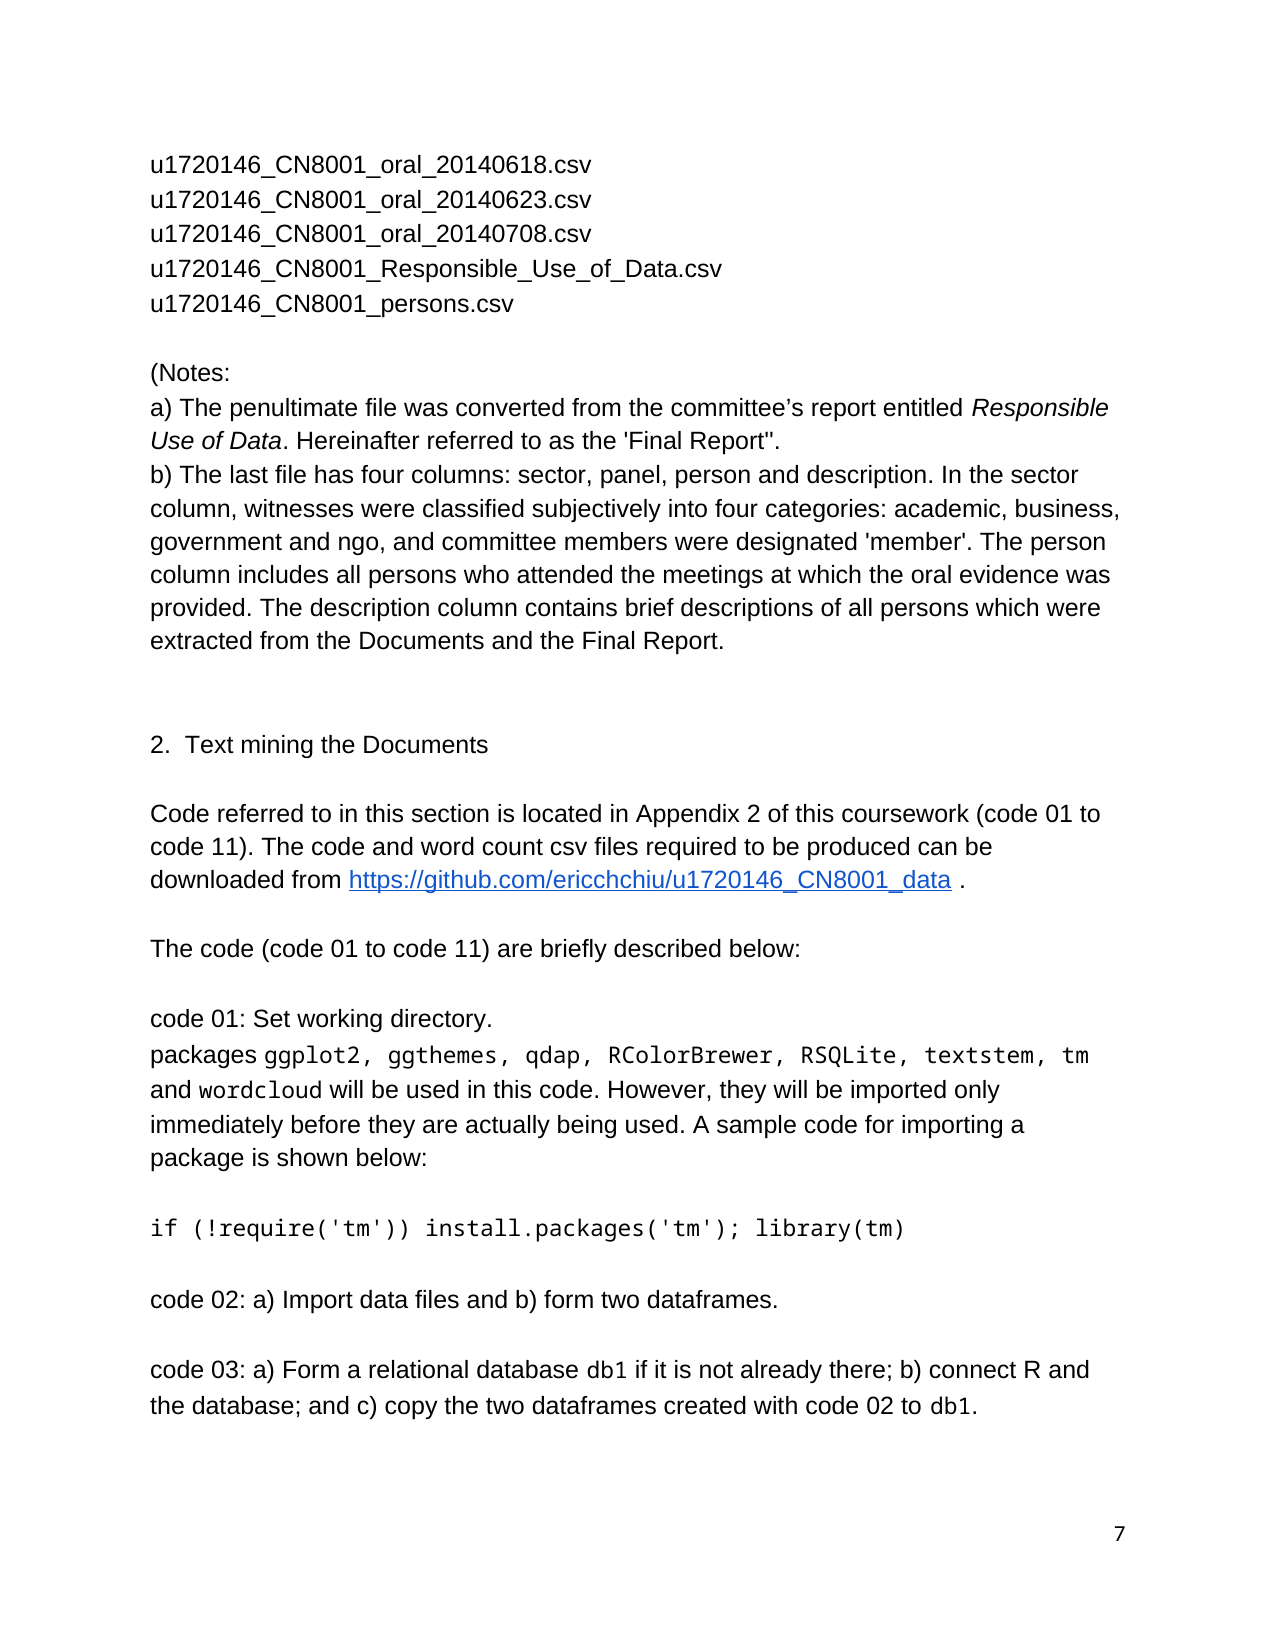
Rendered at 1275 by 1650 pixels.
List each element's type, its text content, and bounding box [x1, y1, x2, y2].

text a) The penultimate file was converted from the committee’s report entitled Responsible Use of Data. Hereinafter referred to as the 'Final Report''. [150, 393, 1125, 454]
text u1720146_CN8001_oral_20140708.csv [150, 219, 1125, 248]
text The code (code 01 to code 11) are briefly described below: [150, 934, 1125, 963]
text u1720146_CN8001_oral_20140618.csv [150, 150, 1125, 179]
text u1720146_CN8001_persons.csv [150, 289, 1125, 317]
text u1720146_CN8001_Responsible_Use_of_Data.csv [150, 254, 1125, 283]
text code 01: Set working directory. [150, 1004, 1125, 1033]
text 2. Text mining the Documents [150, 730, 1125, 758]
text code 03: a) Form a relational database db1 if it is not already there; b) connect R and the database; and c) copy the two dataframes created with code 02 to db1. [150, 1354, 1125, 1421]
text code 02: a) Import data files and b) form two dataframes. [150, 1285, 1125, 1313]
text (Notes: [150, 358, 1125, 387]
text u1720146_CN8001_oral_20140623.csv [150, 185, 1125, 213]
text packages ggplot2, ggthemes, qdap, RColorBrewer, RSQLite, textstem, tm and wordcloud will be used in this code. However, they will be imported only immediately before they are actually being used. A sample code for importing a package is shown below: [150, 1038, 1125, 1172]
text b) The last file has four columns: sector, panel, person and description. In the sector column, witnesses were classified subjectively into four categories: academic, business, government and ngo, and committee members were designated 'member'. The person column includes all persons who attended the meetings at which the oral evidence was provided. The description column contains brief descriptions of all persons which were extracted from the Documents and the Final Report. [150, 461, 1125, 654]
text Code referred to in this section is located in Appendix 2 of this coursework (code 01 to code 11). The code and word count csv files required to be produced can be downloaded from https://github.com/ericchchiu/u1720146_CN8001_data . [150, 799, 1125, 894]
text if (!require('tm')) install.packages('tm'); library(tm) [150, 1212, 1125, 1244]
